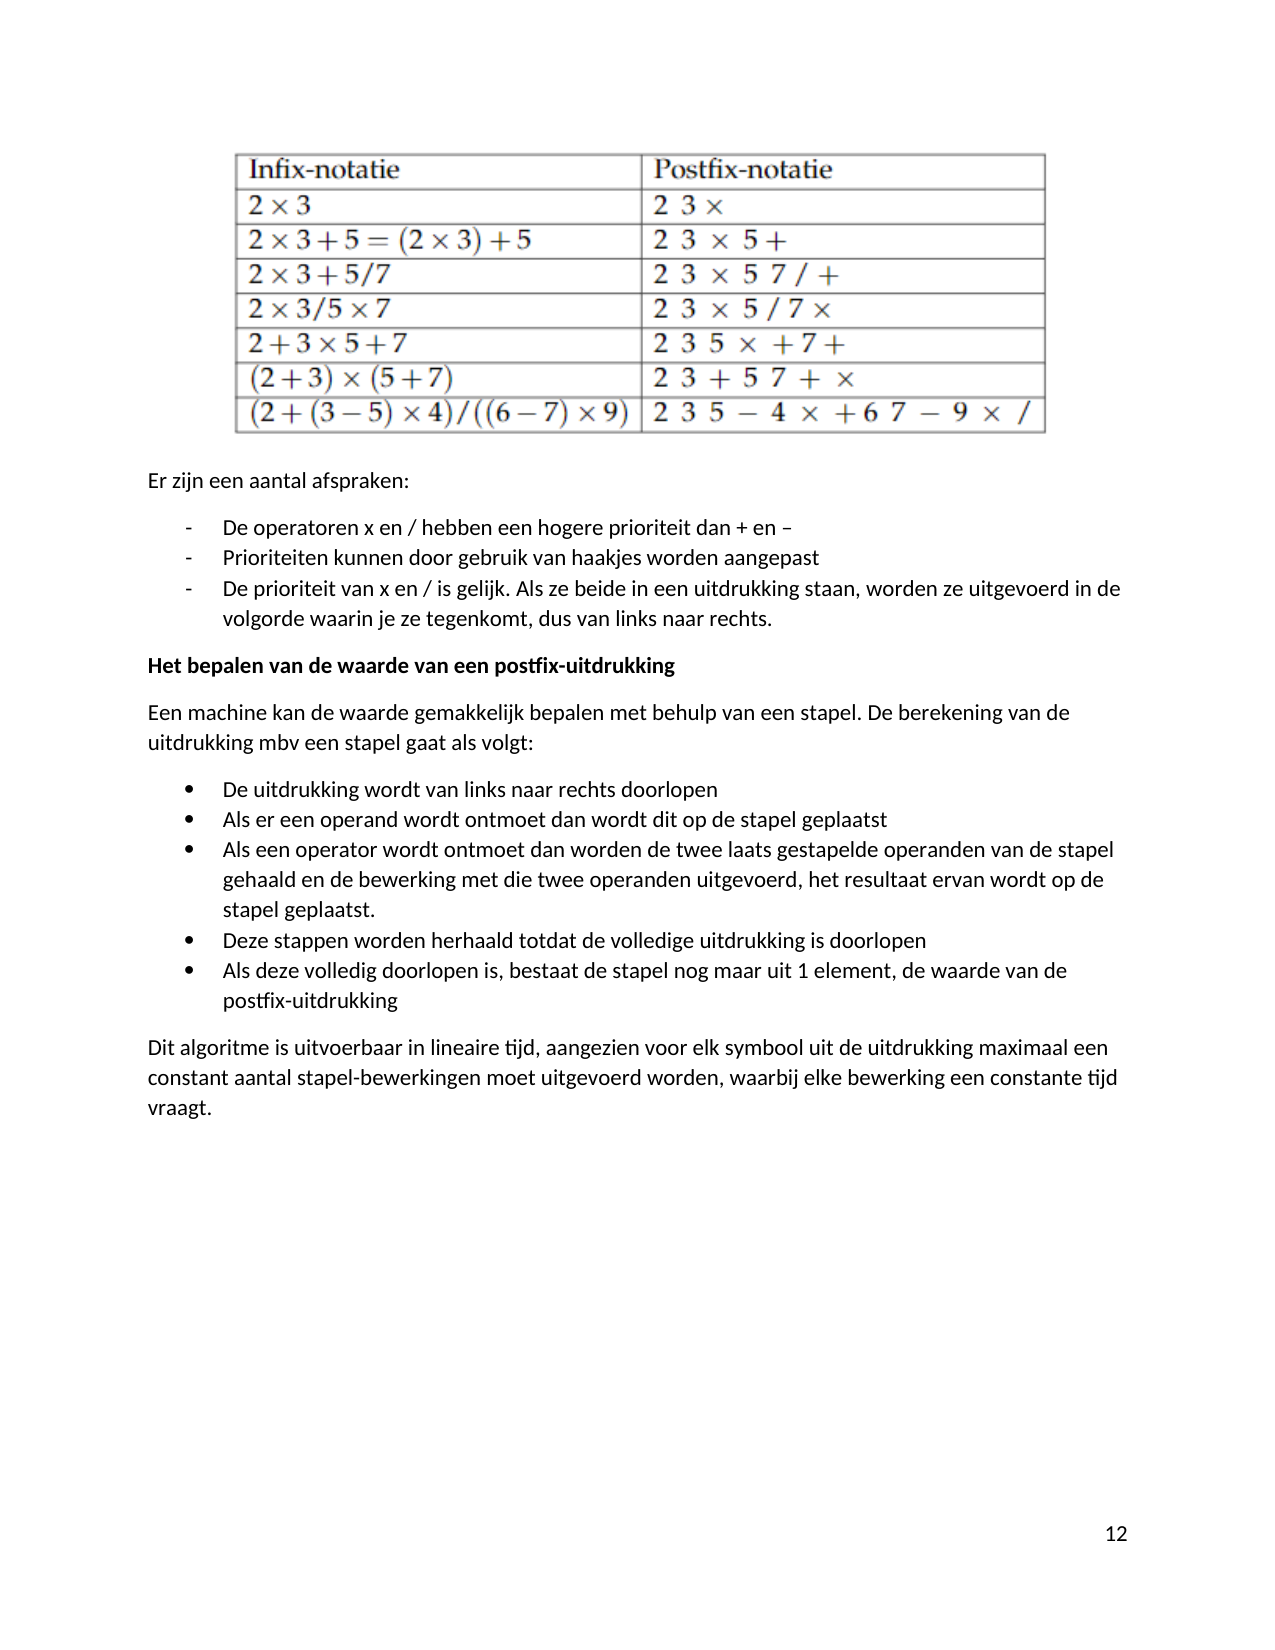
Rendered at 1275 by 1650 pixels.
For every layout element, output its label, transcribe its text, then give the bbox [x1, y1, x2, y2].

list Als deze volledig doorlopen is, bestaat de stapel nog maar uit 1 element, de waarde van de postfix-uitdrukking [185, 956, 1127, 1014]
list Als er een operand wordt ontmoet dan wordt dit op de stapel geplaatst [185, 805, 1127, 833]
list De operatoren x en / hebben een hogere prioriteit dan + en – [185, 513, 1127, 541]
text Een machine kan de waarde gemakkelijk bepalen met behulp van een stapel. De berekening van de uitdrukking mbv een stapel gaat als volgt: [148, 698, 1127, 756]
list Als een operator wordt ontmoet dan worden de twee laats gestapelde operanden van de stapel gehaald en de bewerking met die twee operanden uitgevoerd, het resultaat ervan wordt op de stapel geplaatst. [185, 835, 1127, 923]
list Prioriteiten kunnen door gebruik van haakjes worden aangepast [185, 543, 1127, 571]
list De prioriteit van x en / is gelijk. Als ze beide in een uitdrukking staan, worden ze uitgevoerd in de volgorde waarin je ze tegenkomt, dus van links naar rechts. [185, 574, 1127, 632]
list Deze stappen worden herhaald totdat de volledige uitdrukking is doorlopen [185, 926, 1127, 954]
text Dit algoritme is uitvoerbaar in lineaire tijd, aangezien voor elk symbool uit de uitdrukking maximaal een constant aantal stapel-bewerkingen moet uitgevoerd worden, waarbij elke bewerking een constante tijd vraagt. [148, 1033, 1127, 1121]
text Het bepalen van de waarde van een postfix-uitdrukking [148, 651, 1127, 679]
text Er zijn een aantal afspraken: [148, 466, 1127, 494]
picture [221, 147, 1054, 448]
list De uitdrukking wordt van links naar rechts doorlopen [185, 775, 1127, 803]
